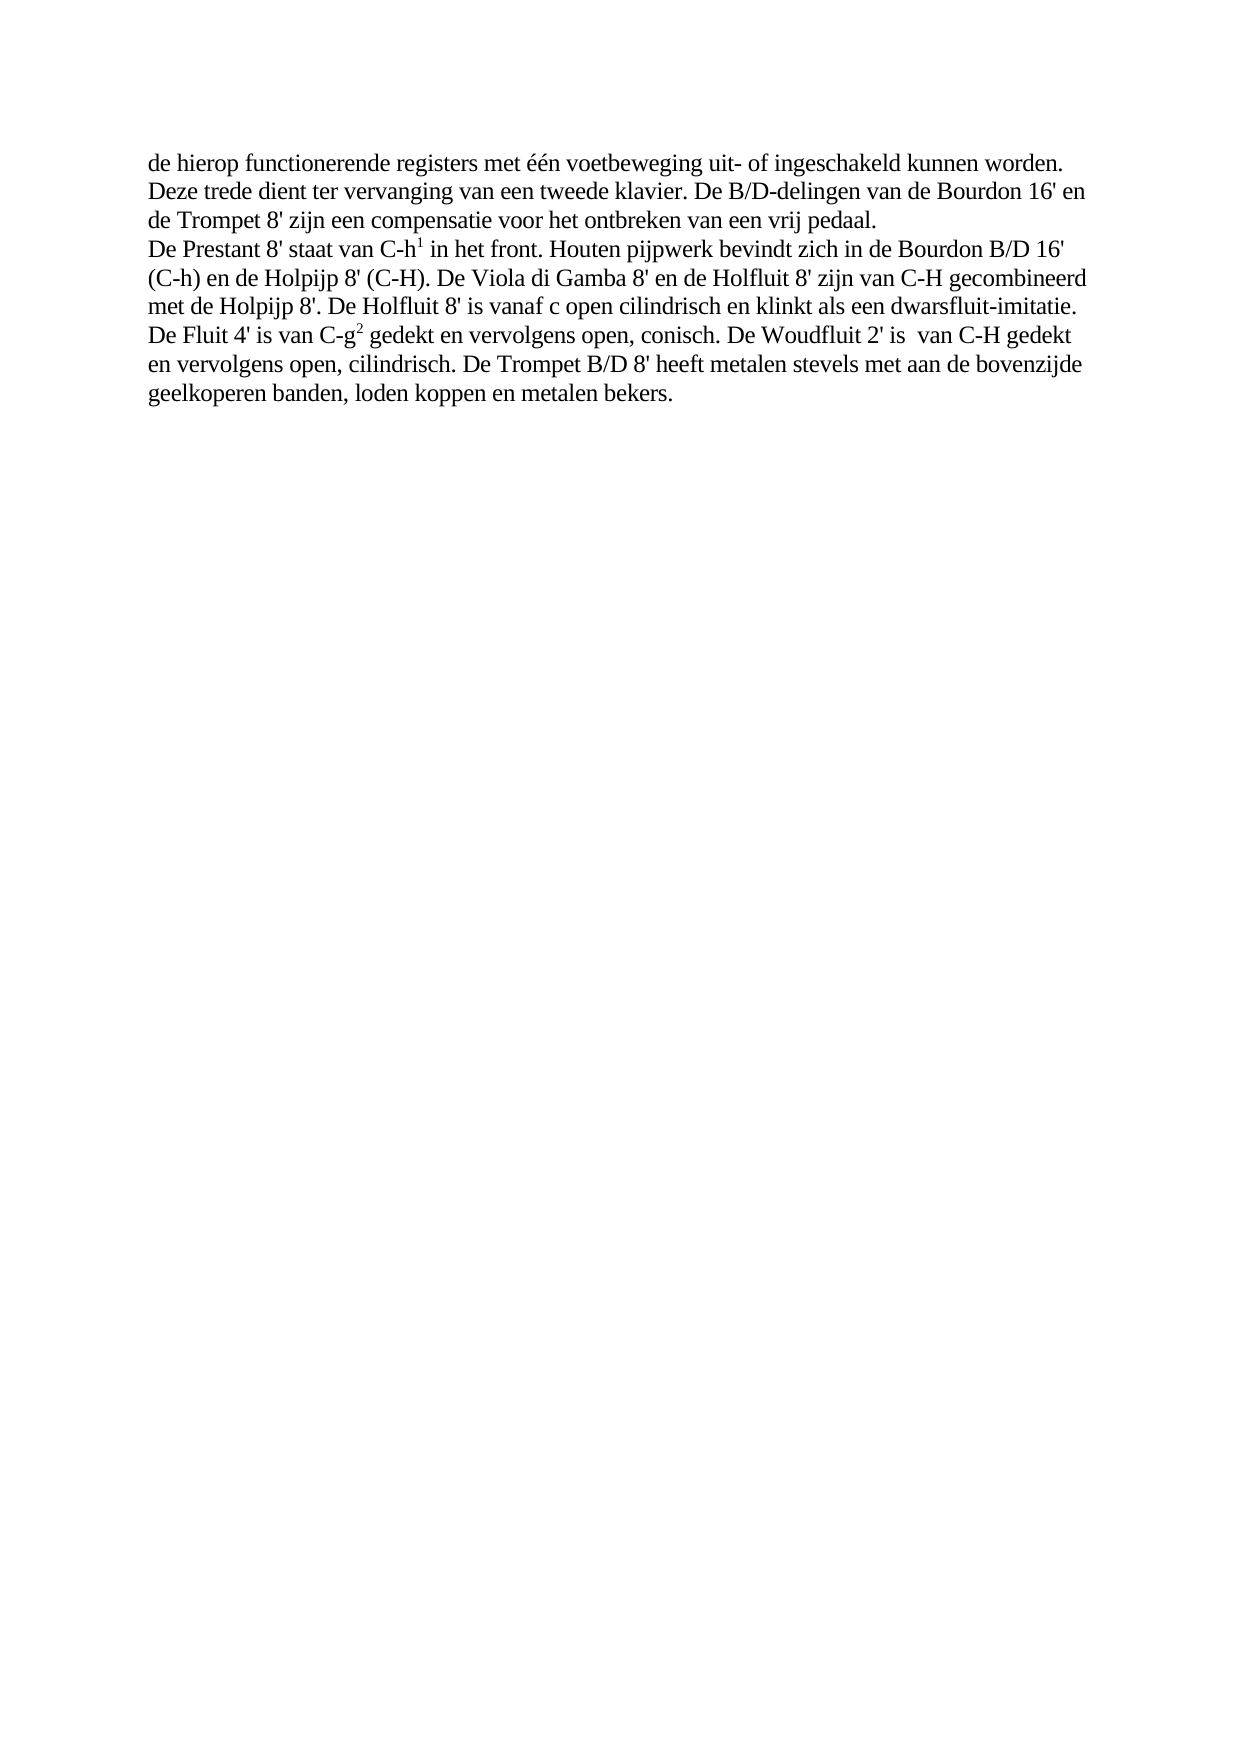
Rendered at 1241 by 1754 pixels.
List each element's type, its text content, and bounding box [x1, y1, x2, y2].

text De Prestant 8' staat van C-h1 in het front. Houten pijpwerk bevindt zich in de Bourdon B/D 16' (C-h) en de Holpijp 8' (C-H). De Viola di Gamba 8' en de Holfluit 8' zijn van C-H gecombineerd met de Holpijp 8'. De Holfluit 8' is vanaf c open cilindrisch en klinkt als een dwarsfluit-imitatie. De Fluit 4' is van C-g2 gedekt en vervolgens open, conisch. De Woudfluit 2' is van C-H gedekt en vervolgens open, cilindrisch. De Trompet B/D 8' heeft metalen stevels met aan de bovenzijde geelkoperen banden, loden koppen en metalen bekers. [148, 234, 1093, 406]
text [148, 148, 1093, 234]
